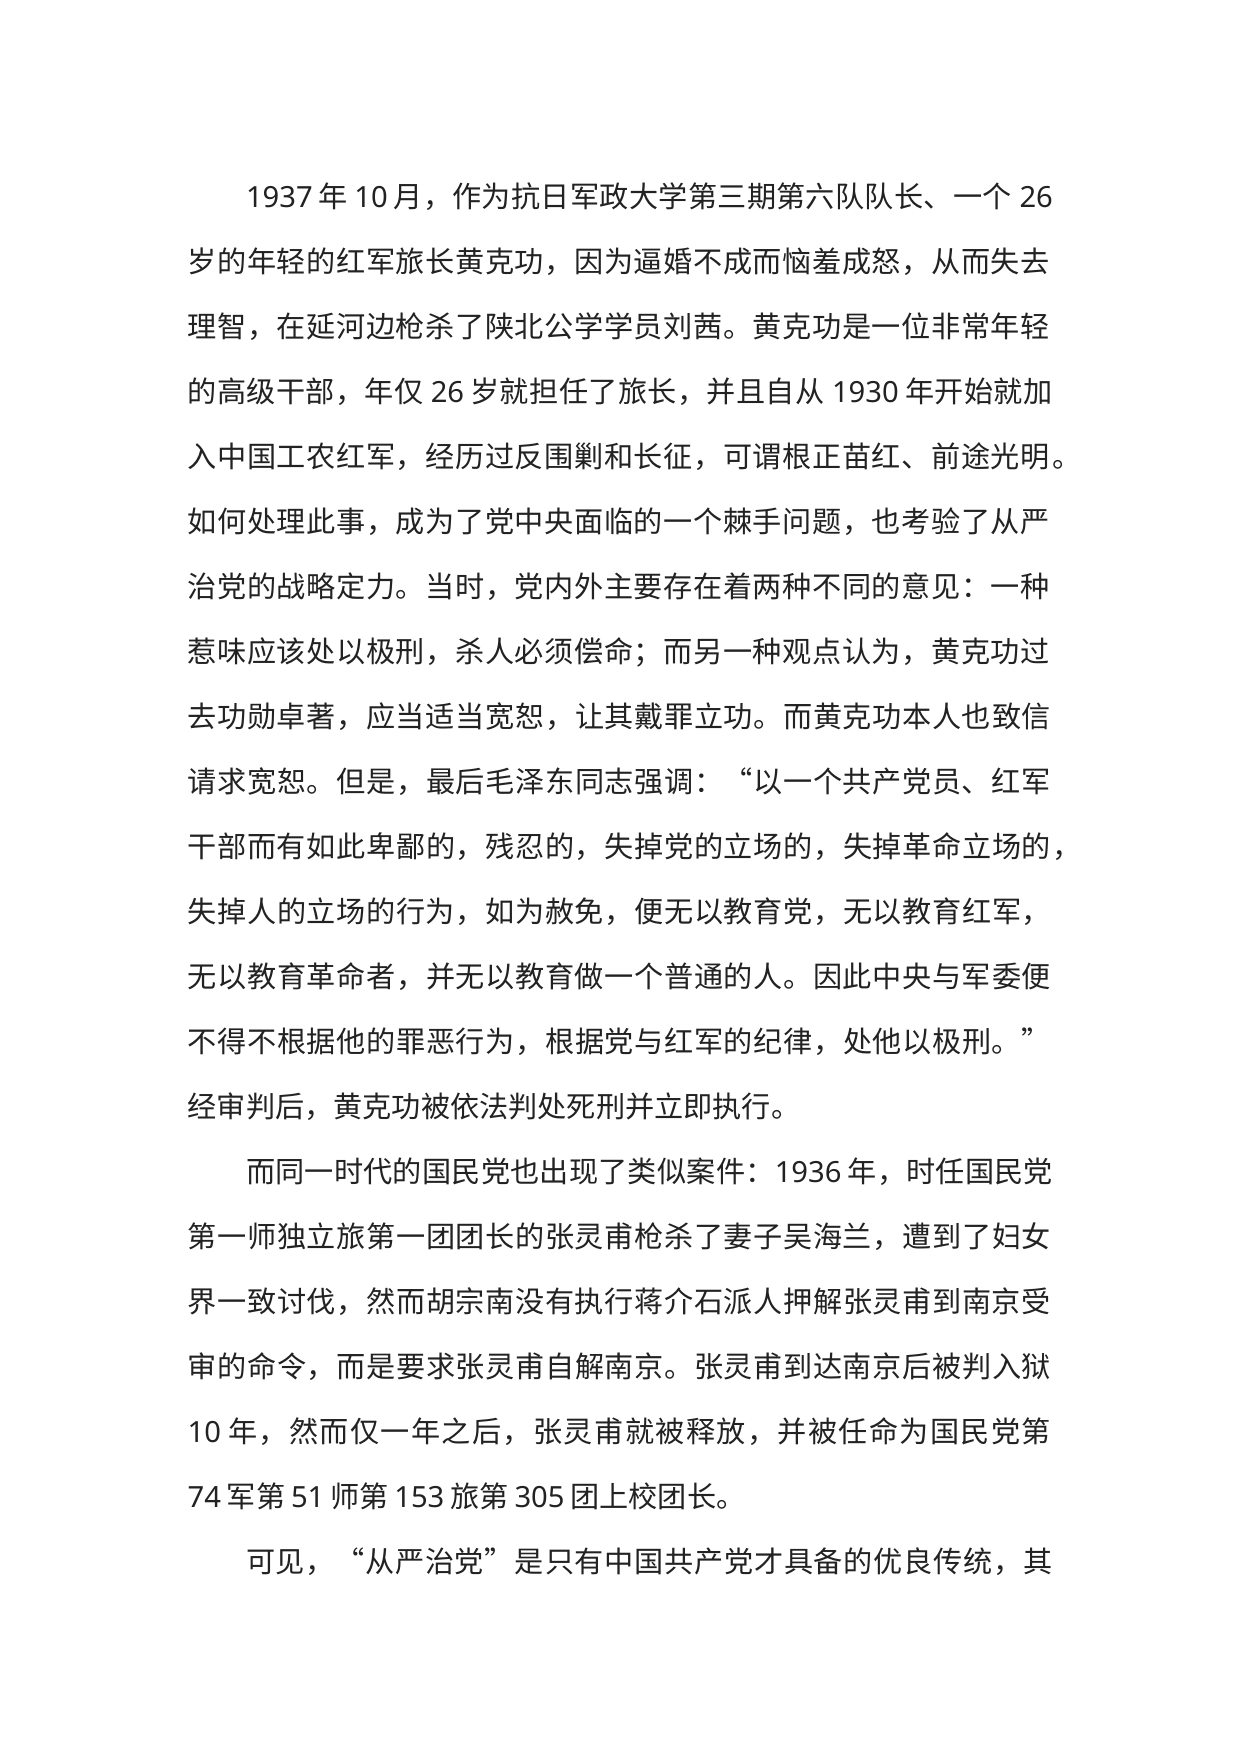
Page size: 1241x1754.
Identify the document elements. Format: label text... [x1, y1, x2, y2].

text 1937年10月，作为抗日军政大学第三期第六队队长、一个26岁的年轻的红军旅长黄克功，因为逼婚不成而恼羞成怒，从而失去理智，在延河边枪杀了陕北公学学员刘茜。黄克功是一位非常年轻的高级干部，年仅26岁就担任了旅长，并且自从1930年开始就加入中国工农红军，经历过反围剿和长征，可谓根正苗红、前途光明。如何处理此事，成为了党中央面临的一个棘手问题，也考验了从严治党的战略定力。当时，党内外主要存在着两种不同的意见：一种惹味应该处以极刑，杀人必须偿命；而另一种观点认为，黄克功过去功勋卓著，应当适当宽恕，让其戴罪立功。而黄克功本人也致信请求宽恕。但是，最后毛泽东同志强调：“以一个共产党员、红军干部而有如此卑鄙的，残忍的，失掉党的立场的，失掉革命立场的，失掉人的立场的行为，如为赦免，便无以教育党，无以教育红军，无以教育革命者，并无以教育做一个普通的人。因此中央与军委便不得不根据他的罪恶行为，根据党与红军的纪律，处他以极刑。”经审判后，黄克功被依法判处死刑并立即执行。 [187, 162, 1053, 1137]
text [187, 1527, 1053, 1592]
text 而同一时代的国民党也出现了类似案件：1936年，时任国民党第一师独立旅第一团团长的张灵甫枪杀了妻子吴海兰，遭到了妇女界一致讨伐，然而胡宗南没有执行蒋介石派人押解张灵甫到南京受审的命令，而是要求张灵甫自解南京。张灵甫到达南京后被判入狱10年，然而仅一年之后，张灵甫就被释放，并被任命为国民党第74军第51师第153旅第305团上校团长。 [187, 1137, 1053, 1527]
